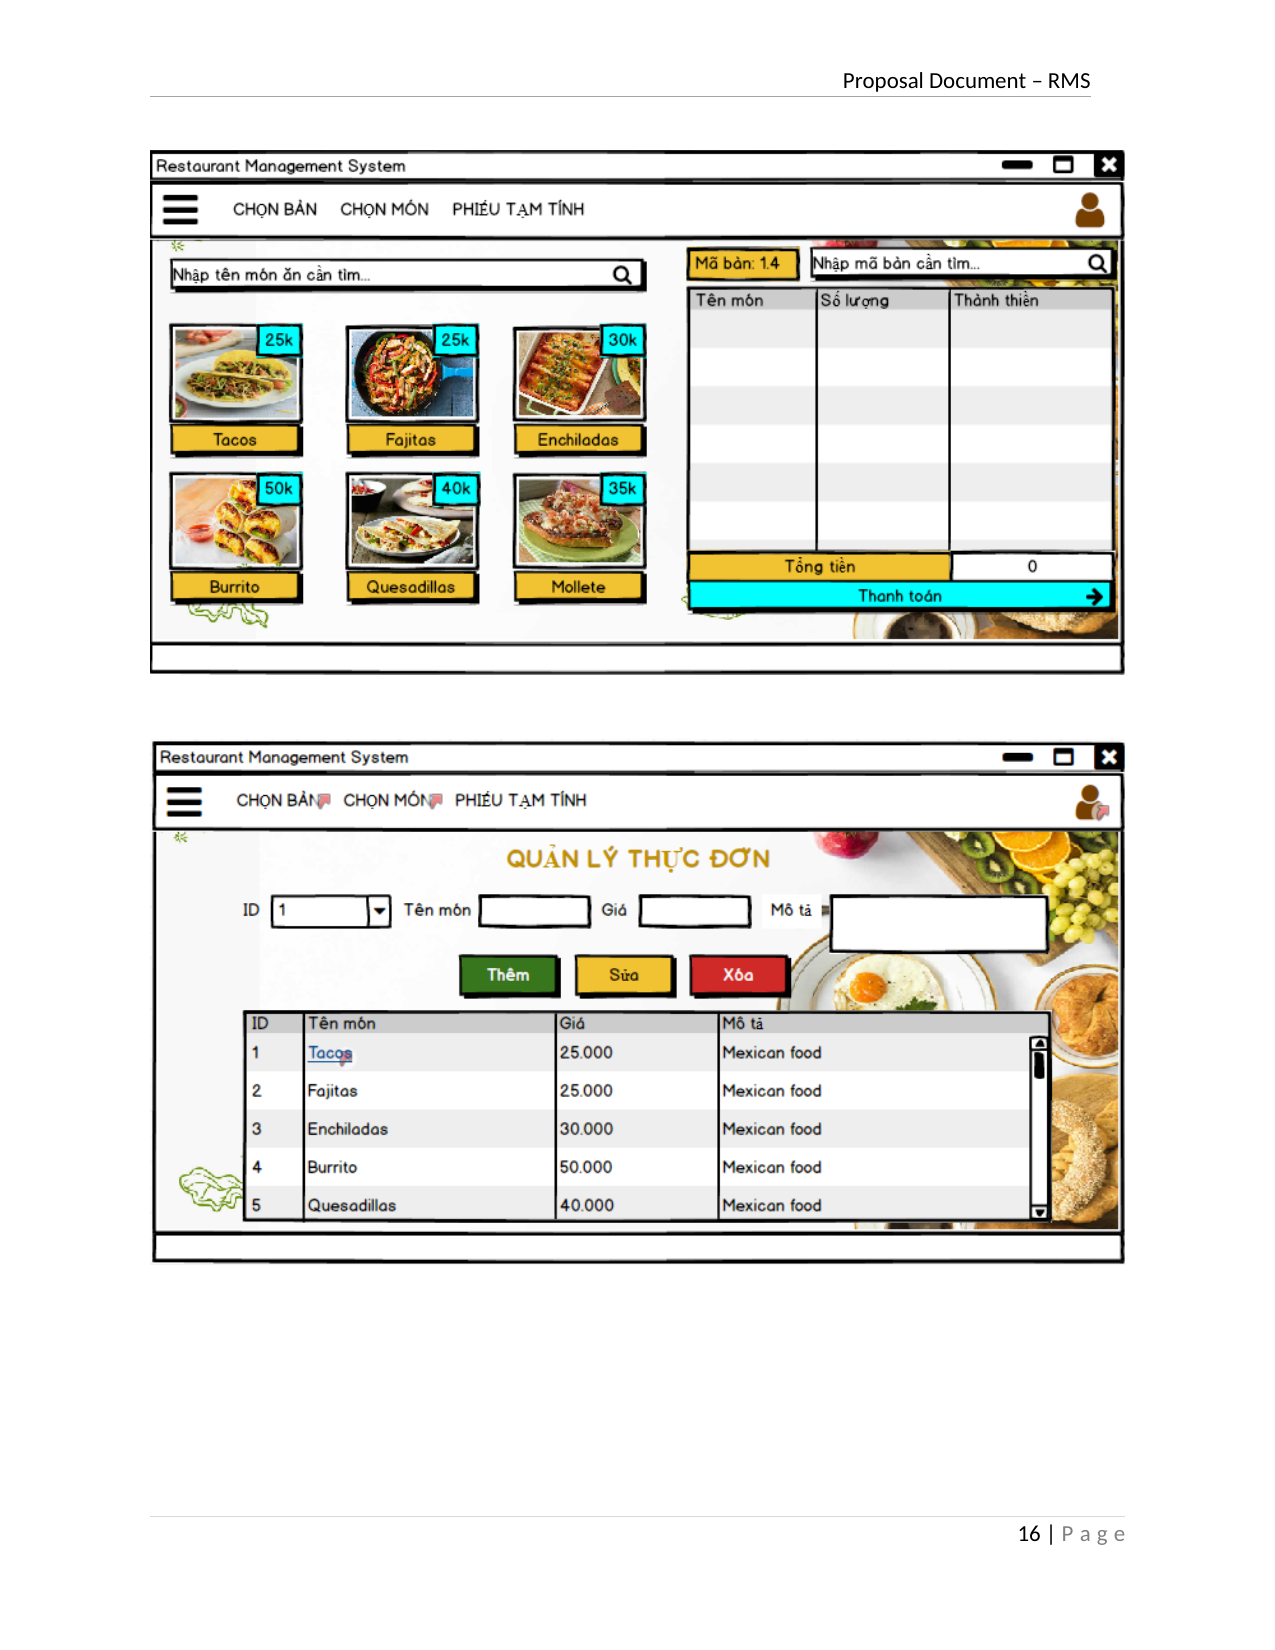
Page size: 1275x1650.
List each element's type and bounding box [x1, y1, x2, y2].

picture [150, 150, 1125, 675]
picture [150, 739, 1125, 1265]
